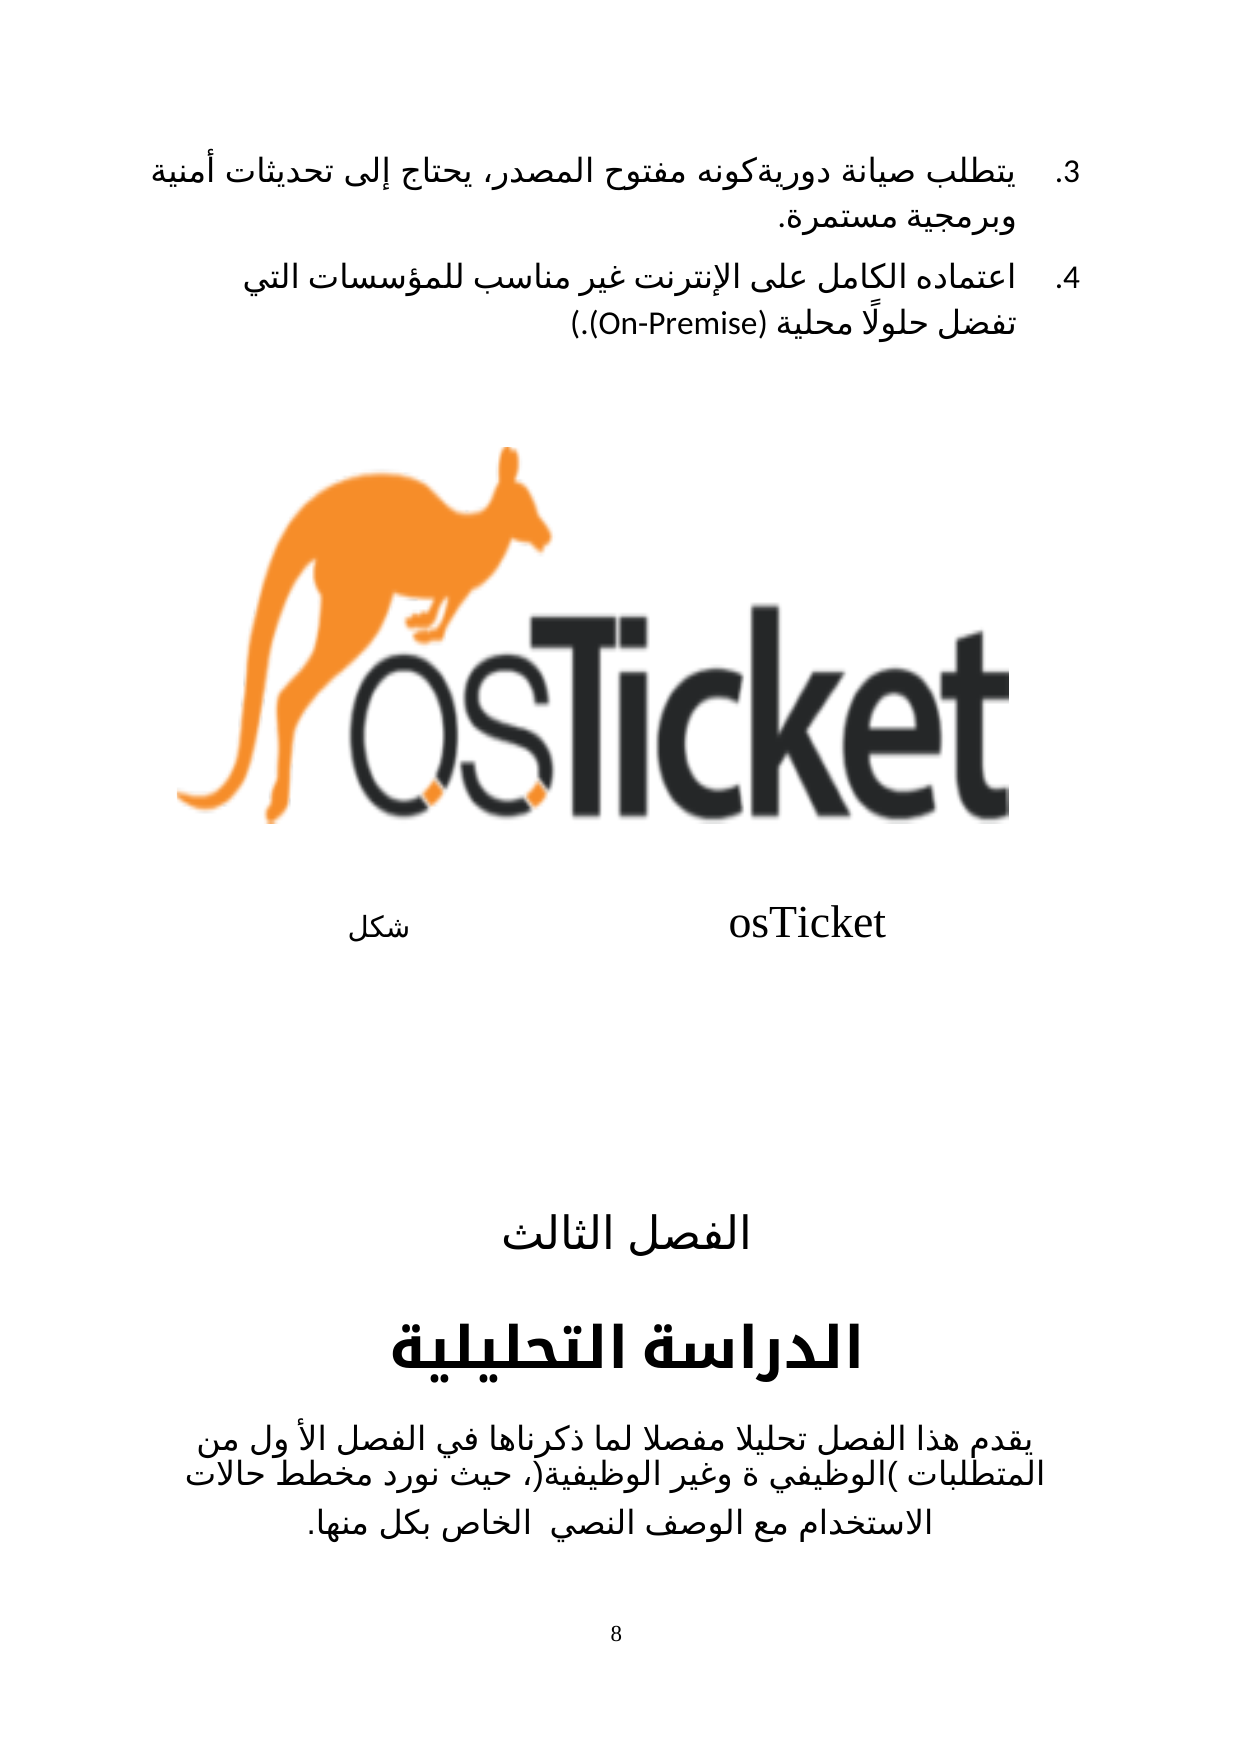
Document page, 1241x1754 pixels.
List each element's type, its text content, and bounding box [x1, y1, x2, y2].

text يقدم هذا الفصل تحليلا مفصلا لما ذكرناها في الفصل الأ ول من المتطلبات )الوظيفي ة وغير الوظيفية(، حيث نورد مخطط حالات الاستخدام مع الوصف النصي الخاص بكل منها. [139, 1422, 1092, 1546]
text الفصل الثالث [149, 1207, 1092, 1259]
text شكل osTicket [139, 895, 1084, 947]
list اعتماده الكامل على الإنترنت غير مناسب للمؤسسات التي تفضل حلولًا محلية (On-Premise).) [242, 256, 1054, 342]
picture [176, 447, 1009, 824]
subtitle الدراسة التحليلية [149, 1311, 1092, 1383]
list يتطلب صيانة دوريةكونه مفتوح المصدر، يحتاج إلى تحديثات أمنية وبرمجية مستمرة. [150, 150, 1054, 236]
